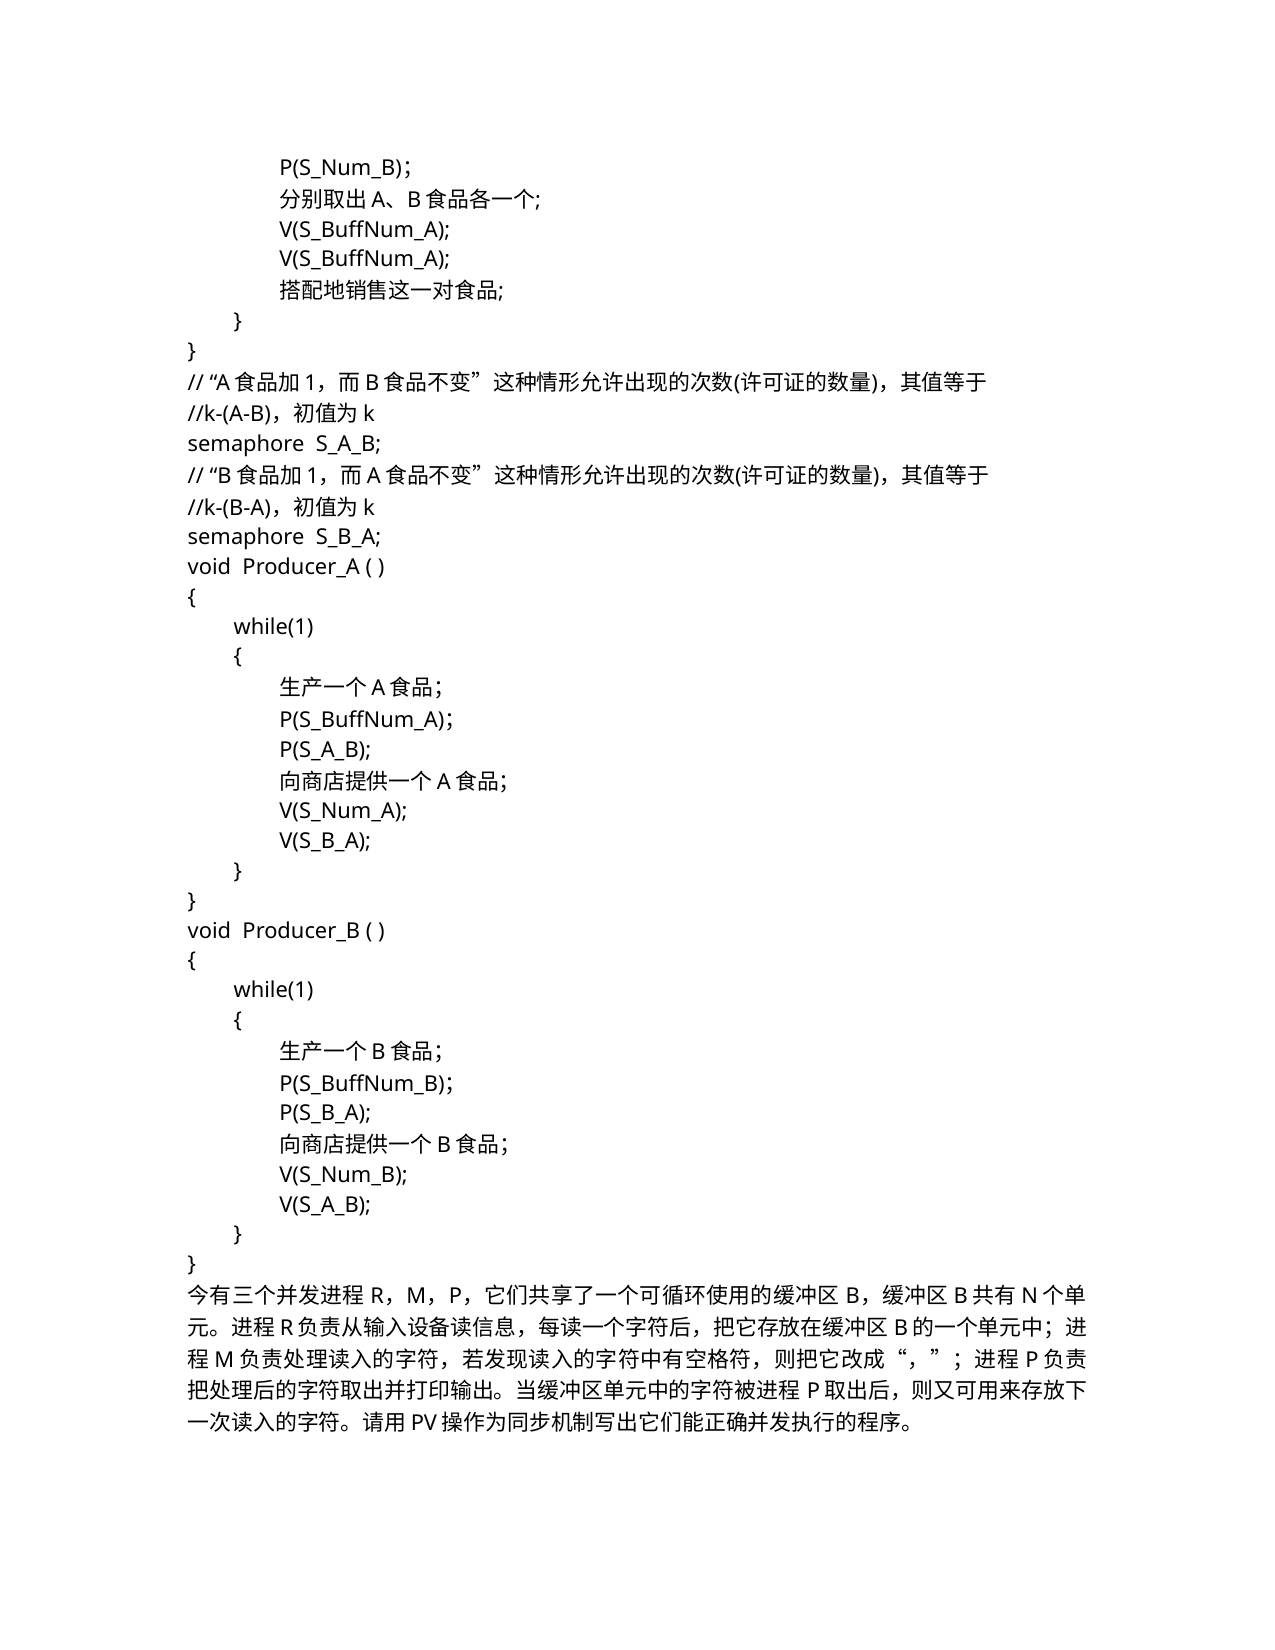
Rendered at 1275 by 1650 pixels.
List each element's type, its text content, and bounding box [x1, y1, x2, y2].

text P(S_BuffNum_A)； [187, 702, 1087, 734]
text } [187, 1248, 1087, 1278]
text // “B食品加1，而A食品不变”这种情形允许出现的次数(许可证的数量)，其值等于 [187, 458, 1087, 489]
text V(S_Num_B); [187, 1159, 1087, 1189]
text } [187, 855, 1087, 885]
text void Producer_A ( ) { [187, 551, 1087, 611]
text semaphore S_B_A; [187, 521, 1087, 551]
text //k-(A-B)，初值为k [187, 396, 1087, 428]
text 生产一个B食品； [187, 1034, 1087, 1066]
text semaphore S_A_B; [187, 428, 1087, 458]
text V(S_B_A); [187, 825, 1087, 855]
text V(S_BuffNum_A); [187, 213, 1087, 243]
text } [187, 335, 1087, 364]
text } [187, 1218, 1087, 1248]
text { [187, 641, 1087, 670]
text 向商店提供一个B食品； [187, 1127, 1087, 1159]
text V(S_Num_A); [187, 795, 1087, 825]
text while(1) [187, 974, 1087, 1004]
text while(1) [187, 611, 1087, 641]
text // “A食品加1，而B食品不变”这种情形允许出现的次数(许可证的数量)，其值等于 [187, 364, 1087, 396]
text P(S_B_A); [187, 1097, 1087, 1127]
text 搭配地销售这一对食品; [187, 273, 1087, 305]
text 分别取出A、B食品各一个; [187, 182, 1087, 213]
text V(S_BuffNum_A); [187, 243, 1087, 273]
text P(S_BuffNum_B)； [187, 1066, 1087, 1097]
text V(S_A_B); [187, 1189, 1087, 1218]
text 向商店提供一个A食品； [187, 764, 1087, 795]
text } [187, 305, 1087, 335]
text 生产一个A食品； [187, 670, 1087, 702]
text { [187, 1004, 1087, 1034]
text } [187, 885, 1087, 914]
text { [187, 944, 1087, 974]
text void Producer_B ( ) [187, 914, 1087, 944]
text //k-(B-A)，初值为k [187, 489, 1087, 521]
text P(S_A_B); [187, 734, 1087, 764]
text P(S_Num_B)； [187, 150, 1087, 182]
text 今有三个并发进程R，M，P，它们共享了一个可循环使用的缓冲区B，缓冲区B共有N个单元。进程R负责从输入设备读信息，每读一个字符后，把它存放在缓冲区B的一个单元中；进程M负责处理读入的字符，若发现读入的字符中有空格符，则把它改成“，”；进程P负责把处理后的字符取出并打印输出。当缓冲区单元中的字符被进程P取出后，则又可用来存放下一次读入的字符。请用PV操作为同步机制写出它们能正确并发执行的程序。 [187, 1278, 1087, 1437]
